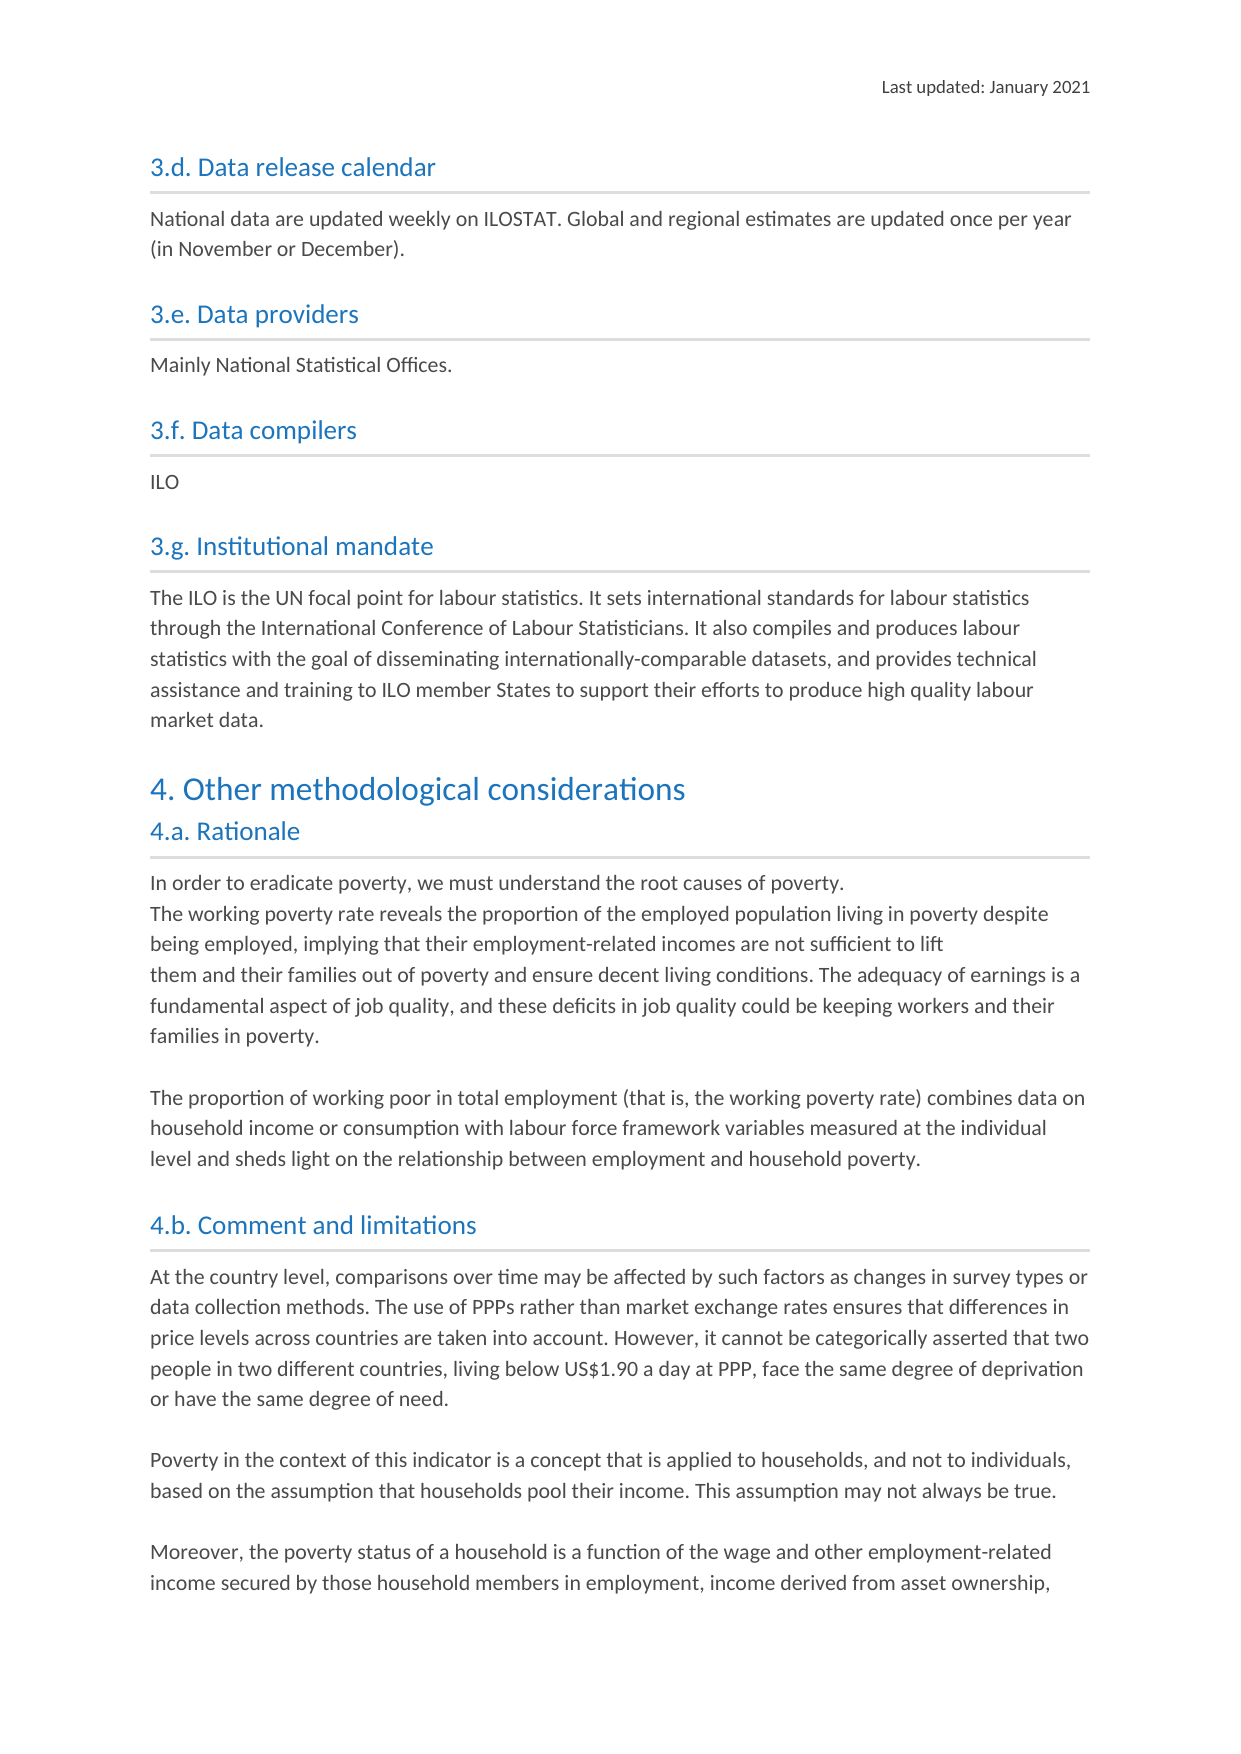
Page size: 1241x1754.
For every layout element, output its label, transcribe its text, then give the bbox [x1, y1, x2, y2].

text At the country level, comparisons over time may be affected by such factors as changes in survey types or data collection methods. The use of PPPs rather than market exchange rates ensures that differences in price levels across countries are taken into account. However, it cannot be categorically asserted that two people in two different countries, living below US$1.90 a day at PPP, face the same degree of deprivation or have the same degree of need. [150, 1263, 1090, 1412]
text The working poverty rate reveals the proportion of the employed population living in poverty despite [150, 900, 1090, 927]
text 3.g. Institutional mandate [150, 529, 1090, 570]
text The proportion of working poor in total employment (that is, the working poverty rate) combines data on household income or consumption with labour force framework variables measured at the individual level and sheds light on the relationship between employment and household poverty. [150, 1084, 1090, 1204]
text 3.f. Data compilers [150, 413, 1090, 454]
text National data are updated weekly on ILOSTAT. Global and regional estimates are updated once per year (in November or December). [150, 205, 1090, 262]
text 3.d. Data release calendar [150, 150, 1090, 191]
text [150, 1538, 1090, 1596]
text 4. Other methodological considerations [150, 768, 1090, 808]
text 4.a. Rationale [150, 814, 1090, 856]
text In order to eradicate poverty, we must understand the root causes of poverty. [150, 869, 1090, 896]
text The ILO is the UN focal point for labour statistics. It sets international standards for labour statistics through the International Conference of Labour Statisticians. It also compiles and produces labour statistics with the goal of disseminating internationally-comparable datasets, and provides technical assistance and training to ILO member States to support their efforts to produce high quality labour market data. [150, 584, 1090, 733]
text Mainly National Statistical Offices. [150, 352, 1090, 378]
text being employed, implying that their employment-related incomes are not sufficient to lift [150, 931, 1090, 957]
text 3.e. Data providers [150, 297, 1090, 338]
text 4.b. Comment and limitations [150, 1208, 1090, 1249]
text Poverty in the context of this indicator is a concept that is applied to households, and not to individuals, based on the assumption that households pool their income. This assumption may not always be true. [150, 1447, 1090, 1504]
text ILO [150, 468, 1090, 494]
text them and their families out of poverty and ensure decent living conditions. The adequacy of earnings is a fundamental aspect of job quality, and these deficits in job quality could be keeping workers and their families in poverty. [150, 961, 1090, 1049]
